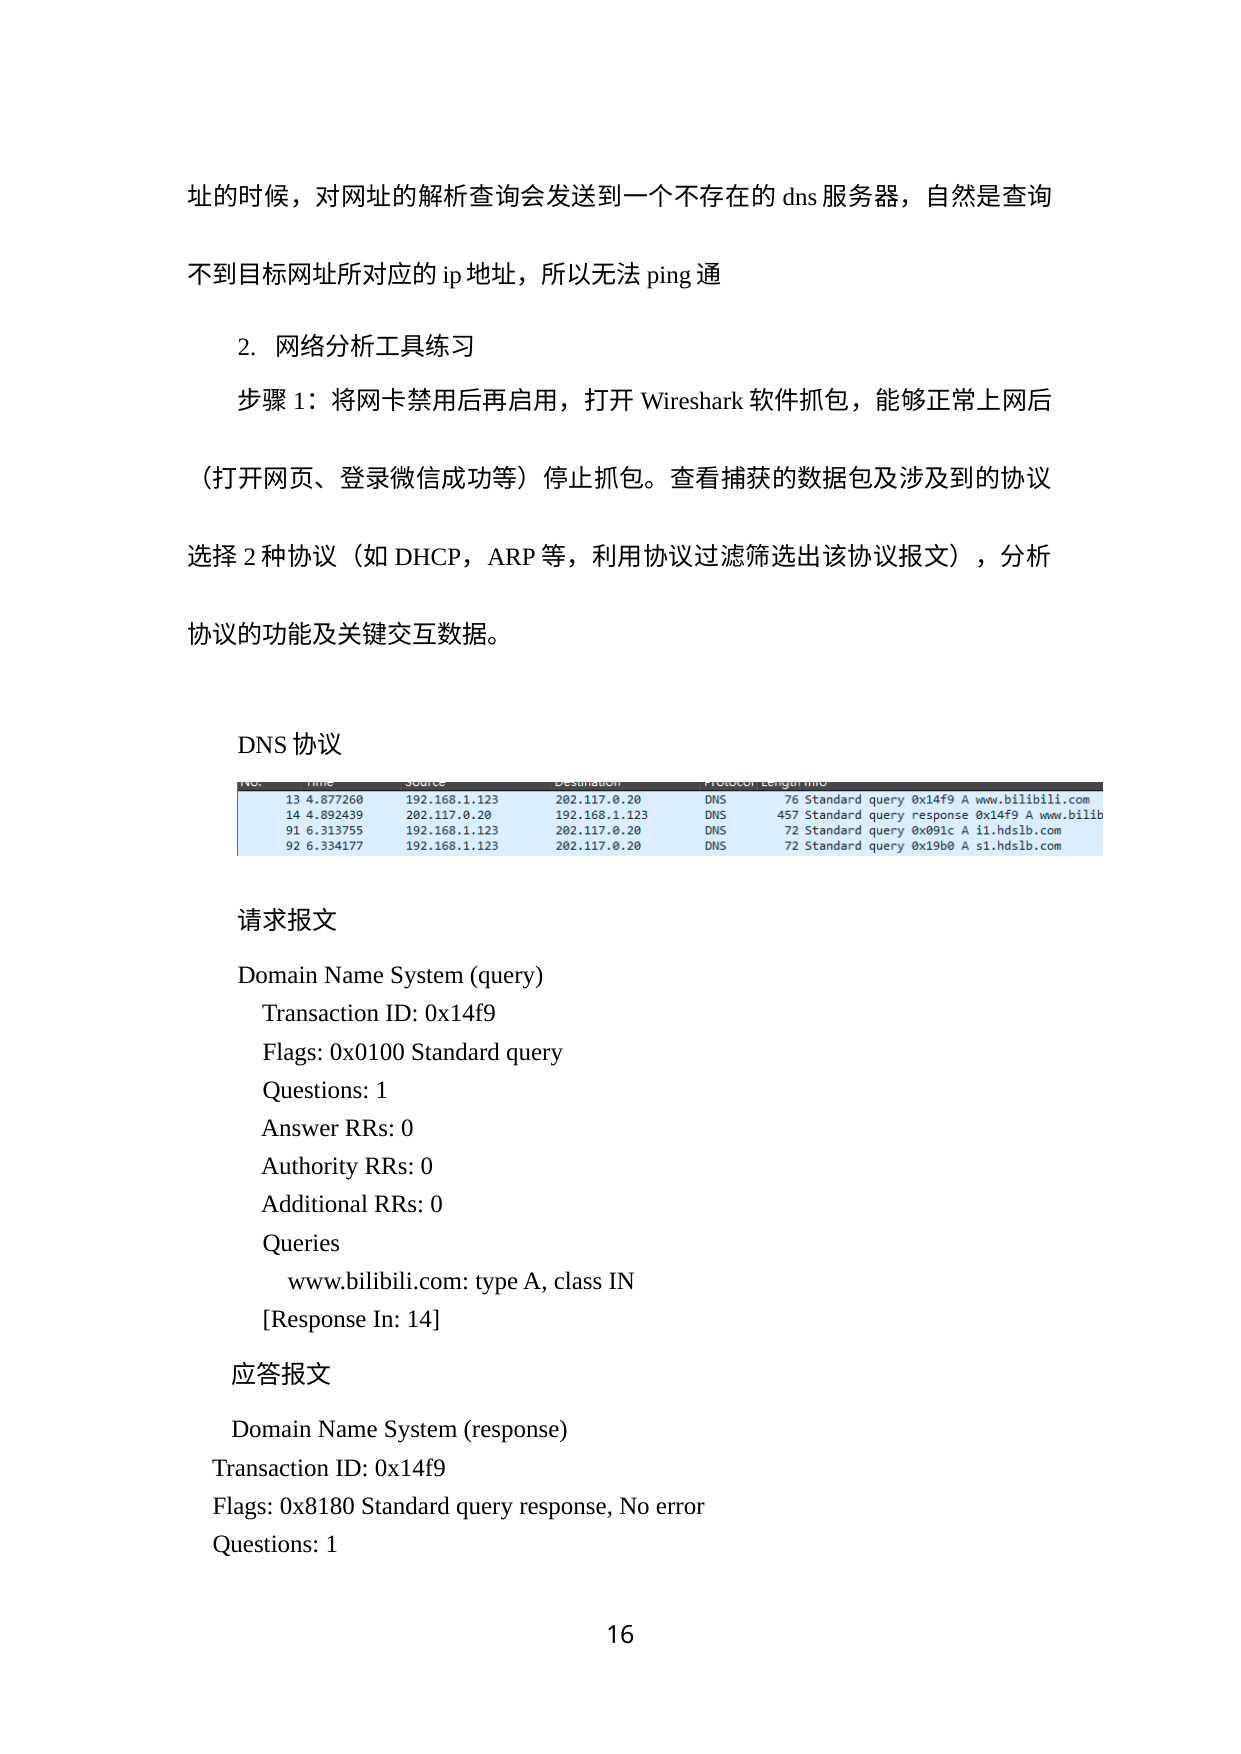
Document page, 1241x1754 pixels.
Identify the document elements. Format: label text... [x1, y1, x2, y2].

text Additional RRs: 0 [187, 1188, 1053, 1220]
text 请求报文 [187, 886, 1053, 951]
text Questions: 1 [187, 1527, 1053, 1560]
text 步骤1：将网卡禁用后再启用，打开Wireshark软件抓包，能够正常上网后（打开网页、登录微信成功等）停止抓包。查看捕获的数据包及涉及到的协议，选择2种协议（如DHCP，ARP等，利用协议过滤筛选出该协议报文），分析协议的功能及关键交互数据。 [187, 366, 1053, 665]
text Transaction ID: 0x14f9 [187, 1451, 1053, 1483]
text www.bilibili.com: type A, class IN [187, 1264, 1053, 1297]
text Answer RRs: 0 [187, 1111, 1053, 1144]
text Flags: 0x8180 Standard query response, No error [187, 1489, 1053, 1522]
list 网络分析工具练习 [187, 312, 1053, 366]
text Authority RRs: 0 [187, 1149, 1053, 1182]
text 应答报文 [187, 1341, 1053, 1406]
text Queries [187, 1226, 1053, 1258]
text Questions: 1 [187, 1073, 1053, 1105]
text Transaction ID: 0x14f9 [187, 996, 1053, 1029]
text Domain Name System (query) [187, 958, 1053, 991]
text [Response In: 14] [187, 1302, 1053, 1335]
text Flags: 0x0100 Standard query [187, 1035, 1053, 1067]
picture [237, 782, 1103, 856]
text Domain Name System (response) [187, 1413, 1053, 1445]
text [187, 162, 1053, 305]
text DNS协议 [187, 710, 1053, 775]
